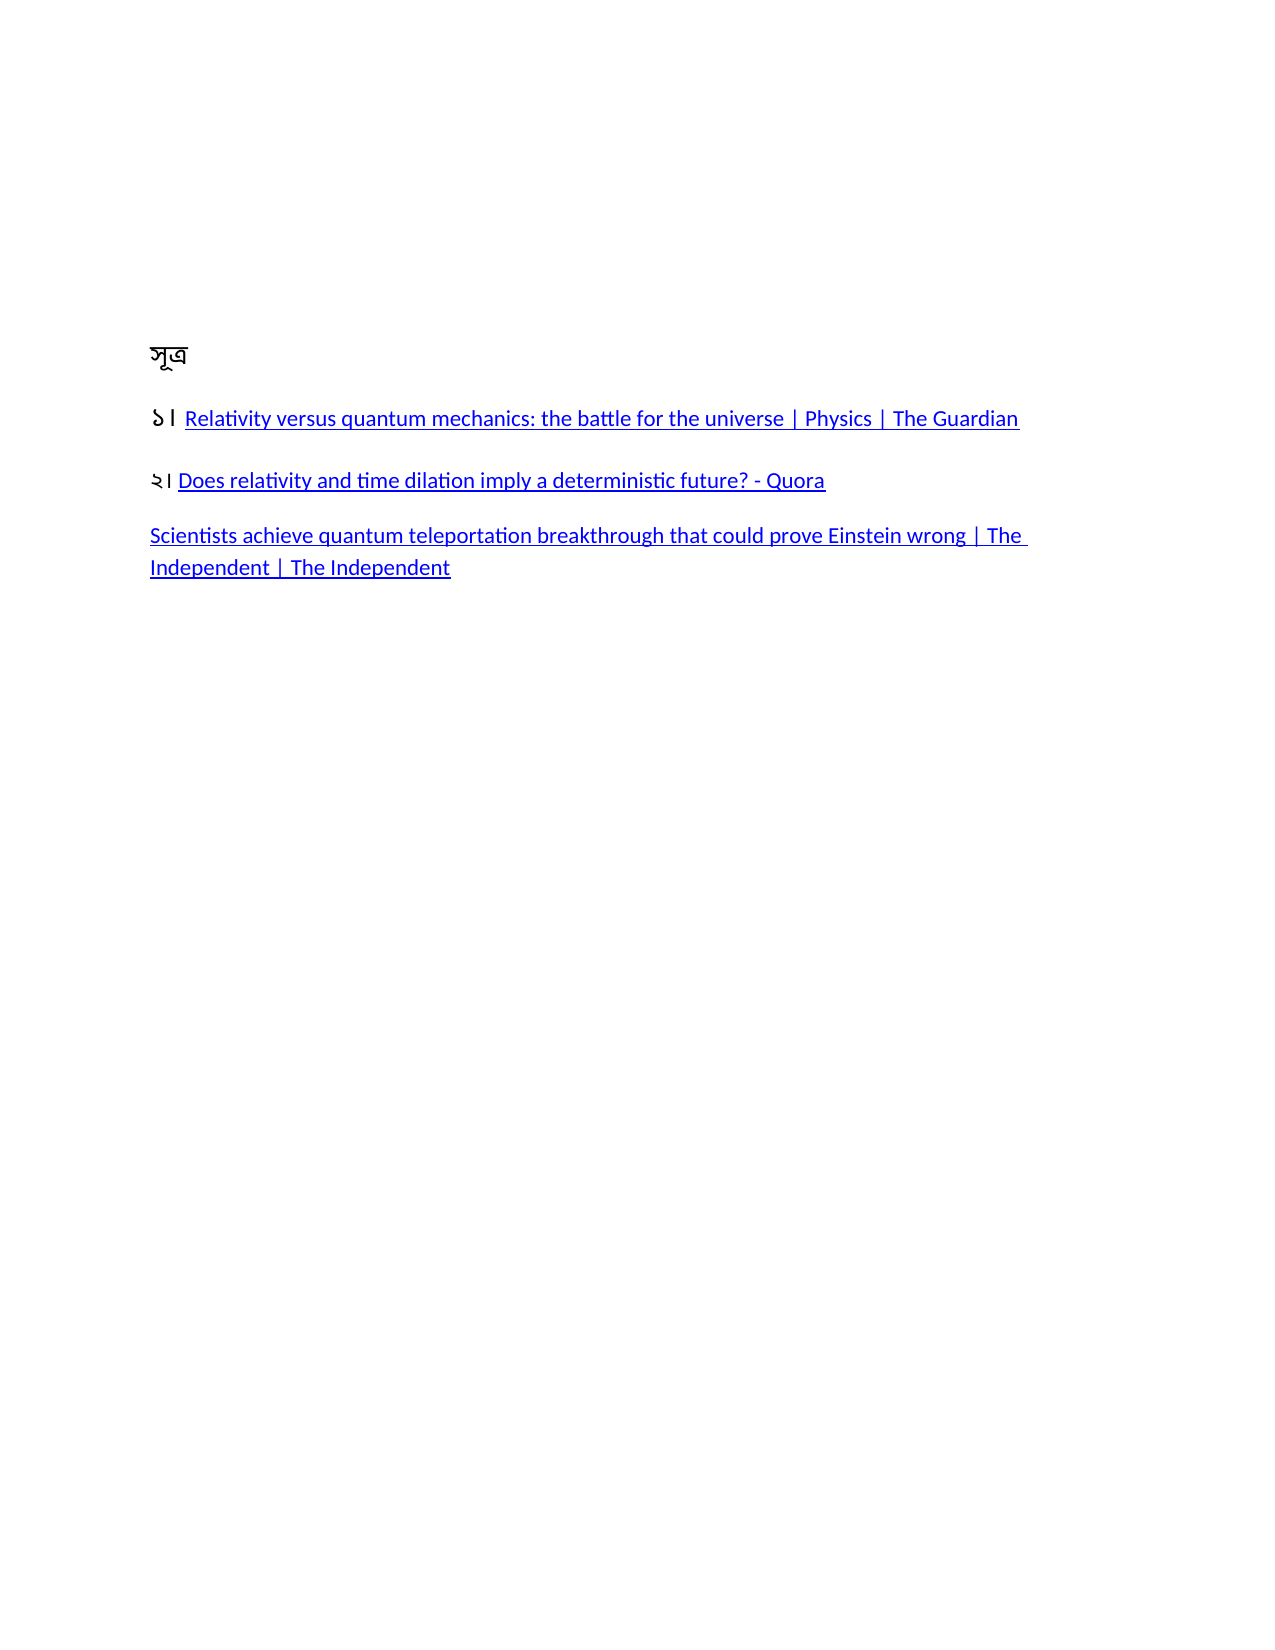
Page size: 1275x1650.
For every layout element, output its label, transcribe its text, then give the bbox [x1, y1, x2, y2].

text সূত্র [150, 340, 1125, 376]
text ১। Relativity versus quantum mechanics: the battle for the universe | Physics | The Guardian [150, 402, 1125, 438]
text Scientists achieve quantum teleportation breakthrough that could prove Einstein wrong | The Independent | The Independent [150, 521, 1125, 581]
text ২। Does relativity and time dilation imply a deterministic future? - Quora [150, 464, 1125, 495]
